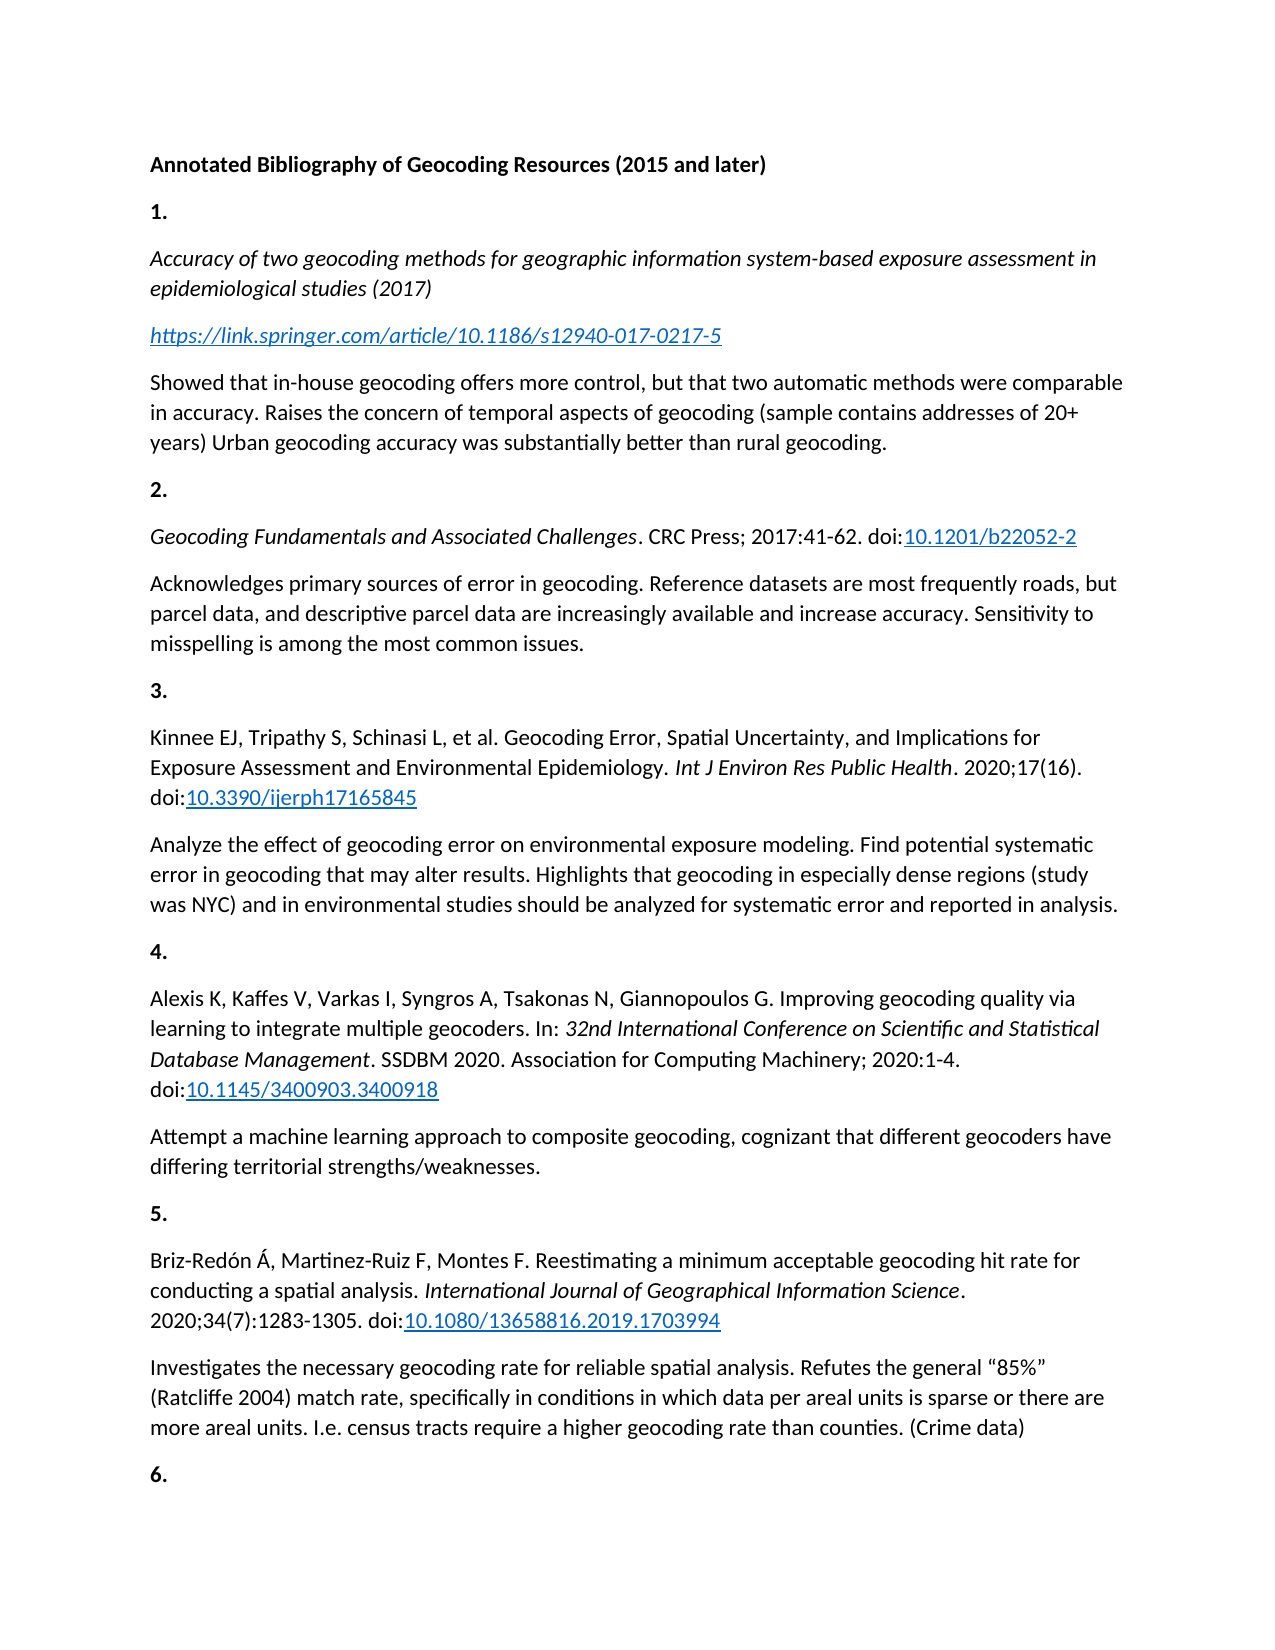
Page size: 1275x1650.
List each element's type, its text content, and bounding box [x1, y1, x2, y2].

text Acknowledges primary sources of error in geocoding. Reference datasets are most frequently roads, but parcel data, and descriptive parcel data are increasingly available and increase accuracy. Sensitivity to misspelling is among the most common issues. [150, 569, 1125, 657]
text Showed that in-house geocoding offers more control, but that two automatic methods were comparable in accuracy. Raises the concern of temporal aspects of geocoding (sample contains addresses of 20+ years) Urban geocoding accuracy was substantially better than rural geocoding. [150, 368, 1125, 456]
text Analyze the effect of geocoding error on environmental exposure modeling. Find potential systematic error in geocoding that may alter results. Highlights that geocoding in especially dense regions (study was NYC) and in environmental studies should be analyzed for systematic error and reported in analysis. [150, 830, 1125, 919]
text Annotated Bibliography of Geocoding Resources (2015 and later) [150, 150, 1125, 178]
text 3. [150, 676, 1125, 704]
text Alexis K, Kaffes V, Varkas I, Syngros A, Tsakonas N, Giannopoulos G. Improving geocoding quality via learning to integrate multiple geocoders. In: 32nd International Conference on Scientific and Statistical Database Management. SSDBM 2020. Association for Computing Machinery; 2020:1-4. doi:10.1145/3400903.3400918 [150, 984, 1125, 1103]
text Investigates the necessary geocoding rate for reliable spatial analysis. Refutes the general “85%” (Ratcliffe 2004) match rate, specifically in conditions in which data per areal units is sparse or there are more areal units. I.e. census tracts require a higher geocoding rate than counties. (Crime data) [150, 1353, 1125, 1442]
text Accuracy of two geocoding methods for geographic information system-based exposure assessment in epidemiological studies (2017) [150, 244, 1125, 302]
text 1. [150, 197, 1125, 225]
text 2. [150, 475, 1125, 503]
text 5. [150, 1199, 1125, 1227]
text https://link.springer.com/article/10.1186/s12940-017-0217-5 [150, 321, 1125, 349]
text Kinnee EJ, Tripathy S, Schinasi L, et al. Geocoding Error, Spatial Uncertainty, and Implications for Exposure Assessment and Environmental Epidemiology. Int J Environ Res Public Health. 2020;17(16). doi:10.3390/ijerph17165845 [150, 723, 1125, 811]
text Geocoding Fundamentals and Associated Challenges. CRC Press; 2017:41-62. doi:10.1201/b22052-2 [150, 522, 1125, 550]
text Attempt a machine learning approach to composite geocoding, cognizant that different geocoders have differing territorial strengths/weaknesses. [150, 1122, 1125, 1180]
text 4. [150, 937, 1125, 966]
text Briz-Redón Á, Martinez-Ruiz F, Montes F. Reestimating a minimum acceptable geocoding hit rate for conducting a spatial analysis. International Journal of Geographical Information Science. 2020;34(7):1283-1305. doi:10.1080/13658816.2019.1703994 [150, 1246, 1125, 1334]
text 6. [150, 1460, 1125, 1488]
